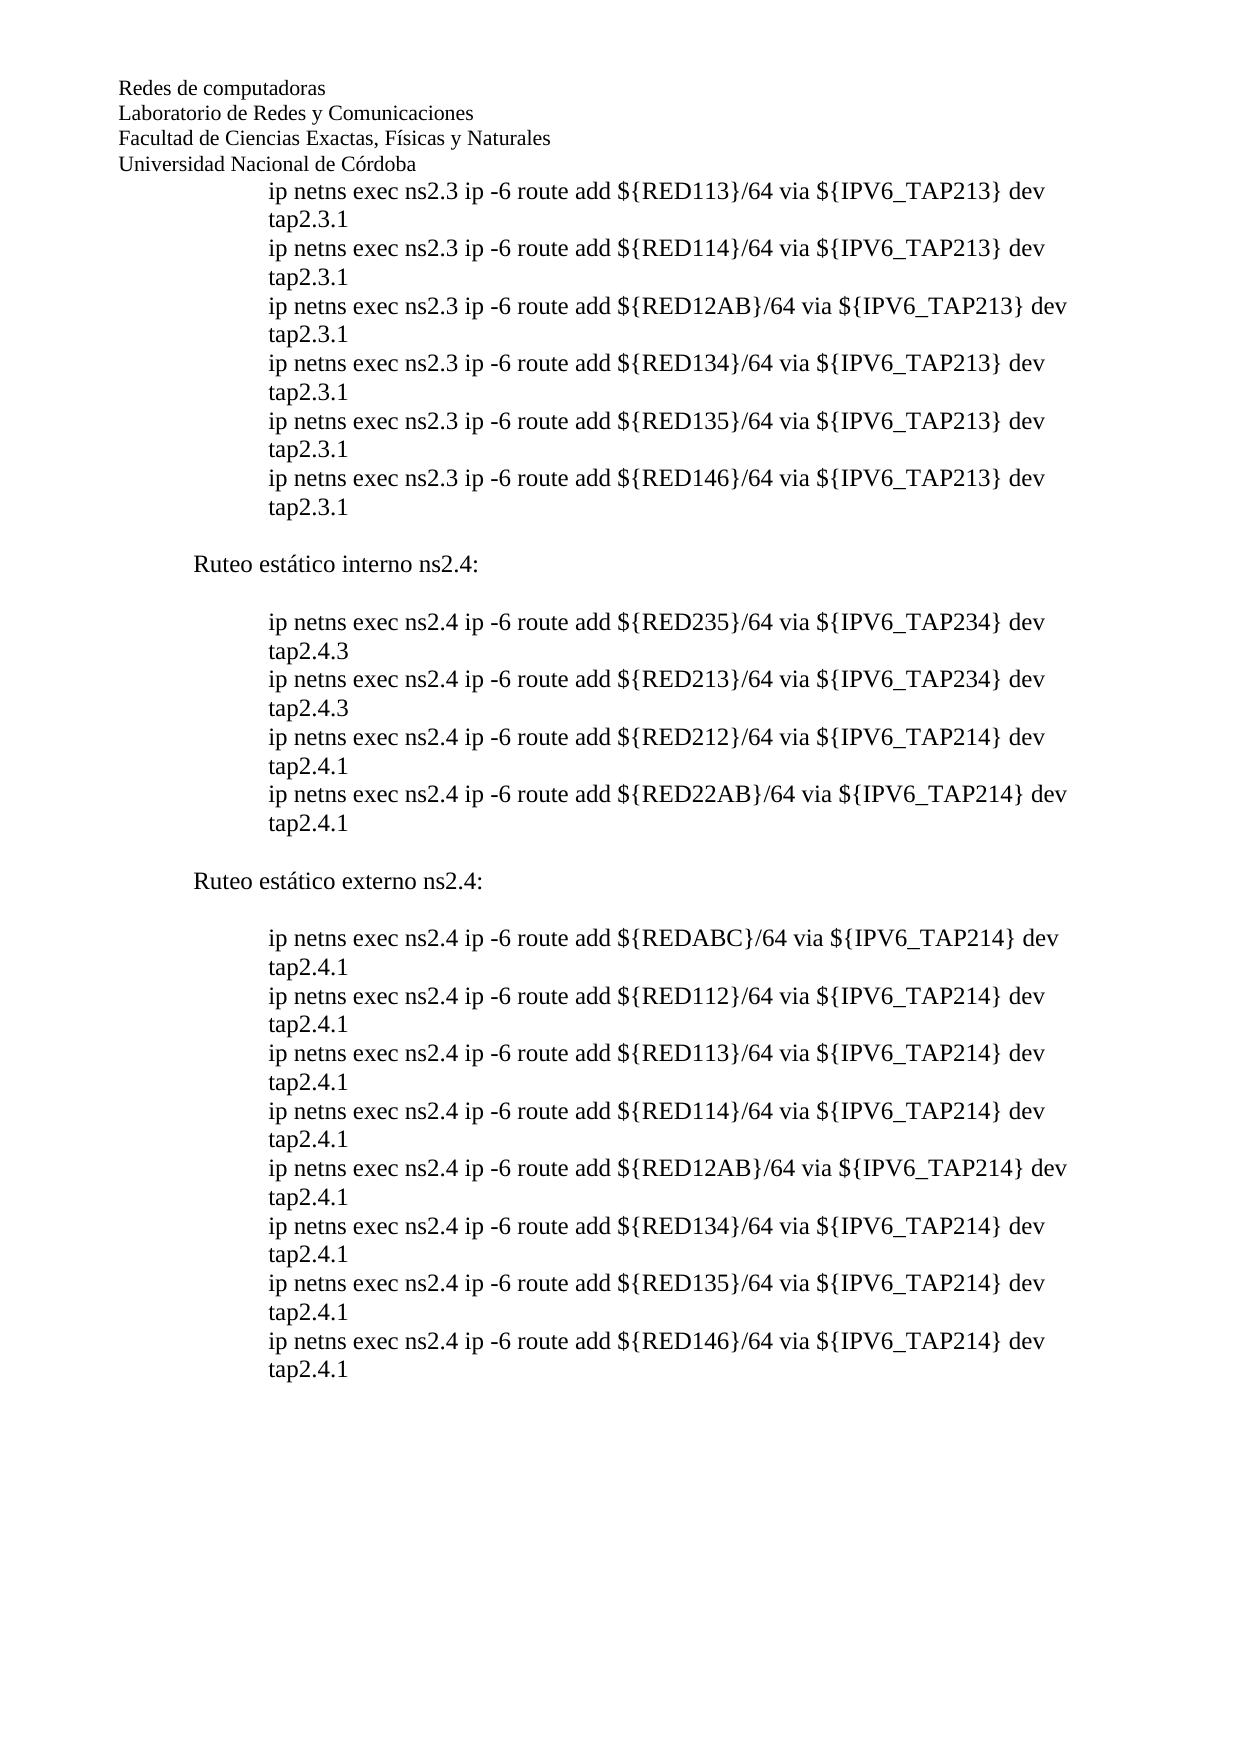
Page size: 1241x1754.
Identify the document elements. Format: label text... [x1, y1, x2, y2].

text ip netns exec ns2.4 ip -6 route add ${RED146}/64 via ${IPV6_TAP214} dev tap2.4.1 [268, 1326, 1122, 1383]
text ip netns exec ns2.3 ip -6 route add ${RED114}/64 via ${IPV6_TAP213} dev tap2.3.1 [268, 233, 1122, 291]
text Ruteo estático interno ns2.4: [118, 549, 1122, 578]
text ip netns exec ns2.4 ip -6 route add ${RED235}/64 via ${IPV6_TAP234} dev tap2.4.3 [268, 607, 1122, 664]
text ip netns exec ns2.3 ip -6 route add ${RED146}/64 via ${IPV6_TAP213} dev tap2.3.1 [268, 463, 1122, 521]
text ip netns exec ns2.4 ip -6 route add ${REDABC}/64 via ${IPV6_TAP214} dev tap2.4.1 [268, 923, 1122, 981]
text ip netns exec ns2.3 ip -6 route add ${RED12AB}/64 via ${IPV6_TAP213} dev tap2.3.1 [268, 291, 1122, 348]
text ip netns exec ns2.4 ip -6 route add ${RED114}/64 via ${IPV6_TAP214} dev tap2.4.1 [268, 1096, 1122, 1153]
text ip netns exec ns2.4 ip -6 route add ${RED22AB}/64 via ${IPV6_TAP214} dev tap2.4.1 [268, 779, 1122, 837]
text ip netns exec ns2.4 ip -6 route add ${RED113}/64 via ${IPV6_TAP214} dev tap2.4.1 [268, 1038, 1122, 1096]
text ip netns exec ns2.3 ip -6 route add ${RED135}/64 via ${IPV6_TAP213} dev tap2.3.1 [268, 406, 1122, 463]
text Ruteo estático externo ns2.4: [118, 866, 1122, 894]
text ip netns exec ns2.3 ip -6 route add ${RED134}/64 via ${IPV6_TAP213} dev tap2.3.1 [193, 348, 1122, 406]
text ip netns exec ns2.4 ip -6 route add ${RED12AB}/64 via ${IPV6_TAP214} dev tap2.4.1 [268, 1153, 1122, 1211]
text ip netns exec ns2.4 ip -6 route add ${RED134}/64 via ${IPV6_TAP214} dev tap2.4.1 [268, 1211, 1122, 1268]
text ip netns exec ns2.4 ip -6 route add ${RED135}/64 via ${IPV6_TAP214} dev tap2.4.1 [268, 1268, 1122, 1326]
text ip netns exec ns2.3 ip -6 route add ${RED113}/64 via ${IPV6_TAP213} dev tap2.3.1 [268, 176, 1122, 233]
text ip netns exec ns2.4 ip -6 route add ${RED112}/64 via ${IPV6_TAP214} dev tap2.4.1 [268, 981, 1122, 1038]
text ip netns exec ns2.4 ip -6 route add ${RED212}/64 via ${IPV6_TAP214} dev tap2.4.1 [268, 722, 1122, 779]
text ip netns exec ns2.4 ip -6 route add ${RED213}/64 via ${IPV6_TAP234} dev tap2.4.3 [268, 664, 1122, 722]
